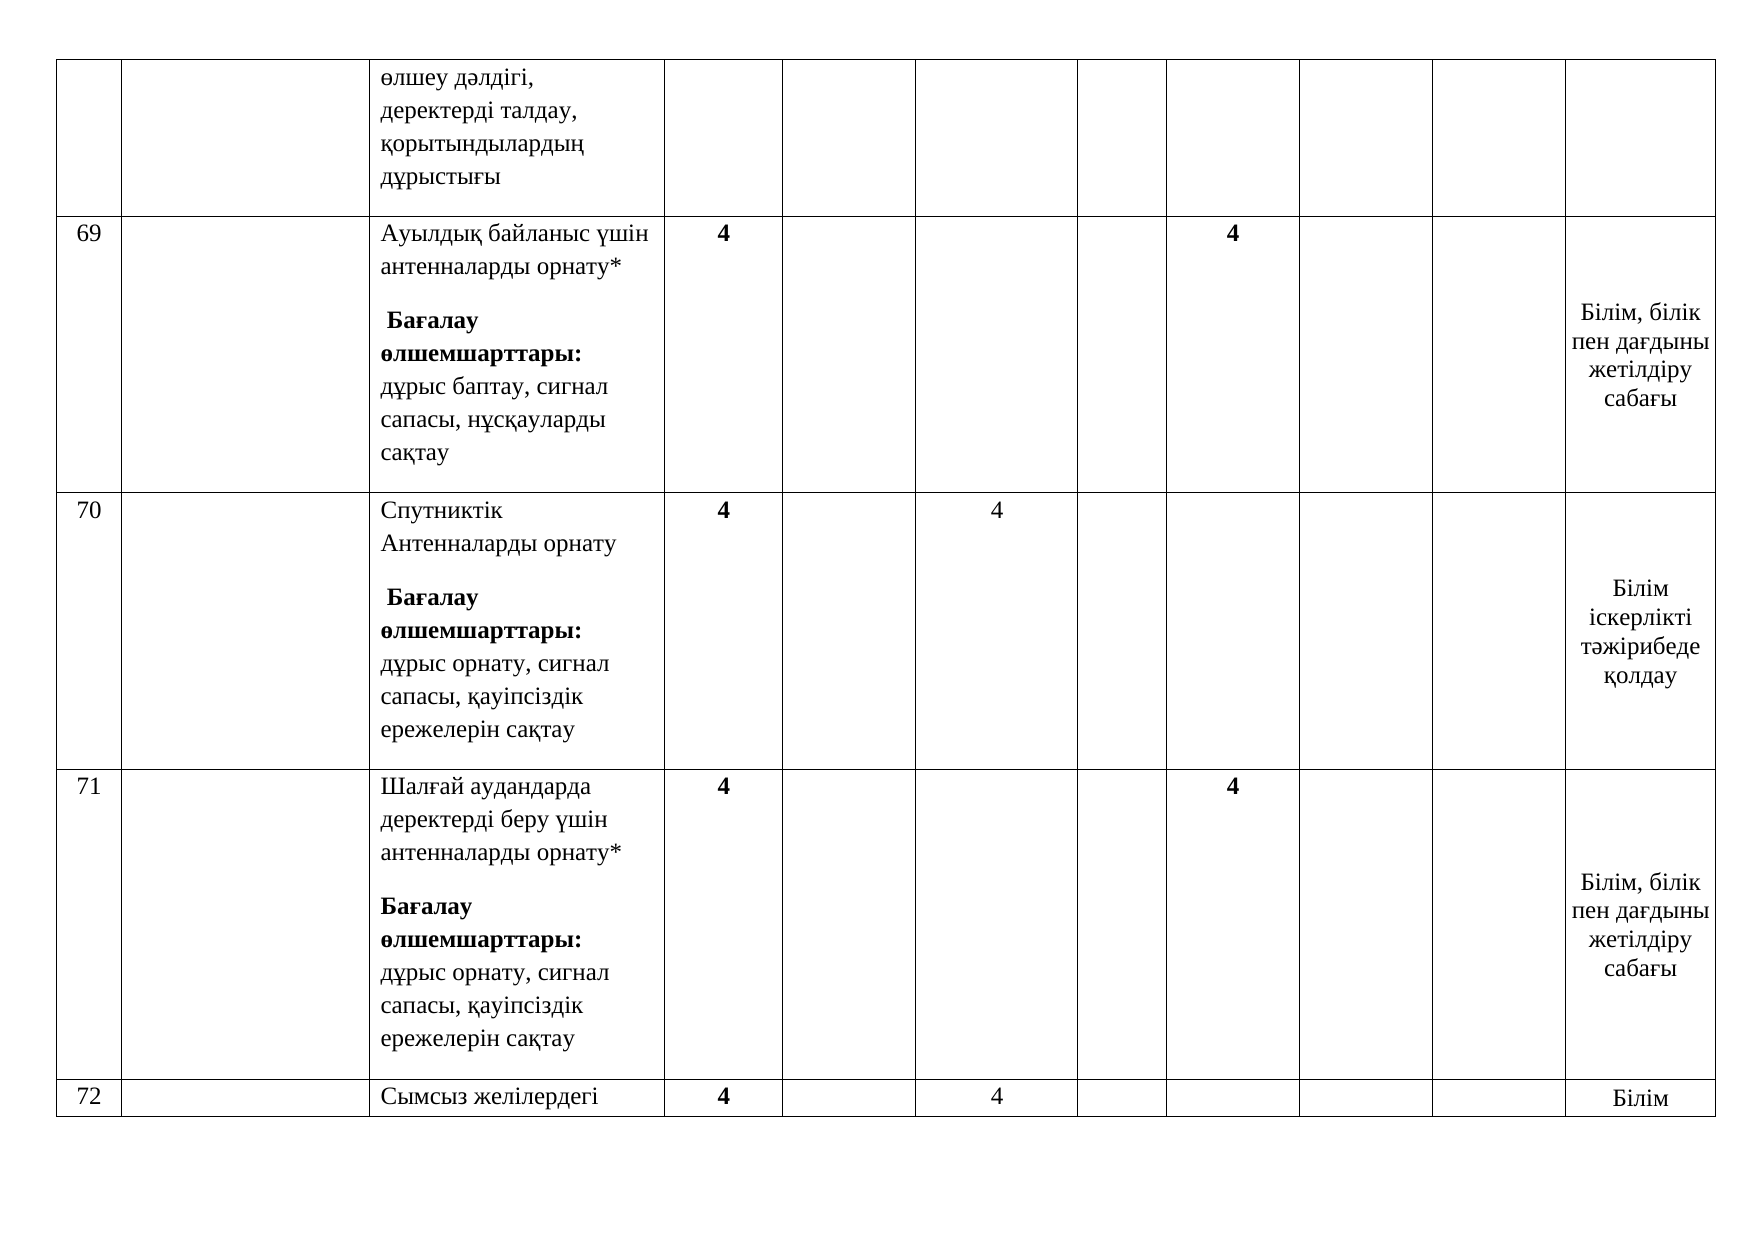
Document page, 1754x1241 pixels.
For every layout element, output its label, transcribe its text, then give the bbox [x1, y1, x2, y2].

table_cell [783, 770, 915, 1078]
table_cell [122, 217, 369, 492]
table_cell [1433, 60, 1565, 216]
table_cell [1167, 1080, 1299, 1116]
table_cell Білім, білік пен дағдыны жетілдіру сабағы [1566, 770, 1715, 1078]
table_cell [1078, 217, 1166, 492]
table_cell [122, 1080, 369, 1116]
table_cell [1433, 1080, 1565, 1116]
table_cell [1433, 217, 1565, 492]
table_cell [1078, 770, 1166, 1078]
table_cell 4 [1167, 770, 1299, 1078]
table_cell [122, 770, 369, 1078]
table_cell [783, 217, 915, 492]
table_cell Білім іскерлікті тәжірибеде қолдау [1566, 493, 1715, 769]
table_cell 4 [916, 1080, 1077, 1116]
table_cell Ауылдық байланыс үшін антенналарды орнату* Бағалау өлшемшарттары: дұрыс баптау, сигнал сапасы, нұсқауларды сақтау [370, 217, 664, 492]
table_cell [370, 60, 664, 216]
table_cell Білім, білік пен дағдыны жетілдіру сабағы [1566, 217, 1715, 492]
table_cell 4 [665, 1080, 782, 1116]
table_cell 69 [57, 217, 121, 492]
table_cell Шалғай аудандарда деректерді беру үшін антенналарды орнату* Бағалау өлшемшарттары: дұрыс орнату, сигнал сапасы, қауіпсіздік ережелерін сақтау [370, 770, 664, 1078]
table_cell [1078, 1080, 1166, 1116]
table_cell 4 [665, 493, 782, 769]
table_cell [783, 60, 915, 216]
table_cell [1167, 493, 1299, 769]
table_cell [1300, 770, 1432, 1078]
table_cell [916, 217, 1077, 492]
table_cell [1300, 217, 1432, 492]
table_cell 4 [1167, 217, 1299, 492]
table_cell 4 [916, 493, 1077, 769]
table_cell [122, 60, 369, 216]
table_cell [1078, 493, 1166, 769]
table_cell Спутниктік Антенналарды орнату Бағалау өлшемшарттары: дұрыс орнату, сигнал сапасы, қауіпсіздік ережелерін сақтау [370, 493, 664, 769]
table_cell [1566, 60, 1715, 216]
table_cell 71 [57, 770, 121, 1078]
table_cell [1433, 770, 1565, 1078]
table_cell [916, 770, 1077, 1078]
table_cell [783, 493, 915, 769]
table_cell 4 [665, 770, 782, 1078]
table_cell [1078, 60, 1166, 216]
table_cell [1167, 60, 1299, 216]
table_cell [1433, 493, 1565, 769]
table_cell [1300, 60, 1432, 216]
table_cell 4 [916, 60, 1077, 216]
table_cell 4 [665, 217, 782, 492]
table_cell [122, 493, 369, 769]
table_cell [370, 1080, 664, 1116]
table_cell 72 [57, 1080, 121, 1116]
table_cell [1300, 1080, 1432, 1116]
table_cell 68 [57, 60, 121, 216]
table_cell [1300, 493, 1432, 769]
table_cell [783, 1080, 915, 1116]
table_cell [1566, 1080, 1715, 1116]
table_cell 70 [57, 493, 121, 769]
table_cell 4 [665, 60, 782, 216]
